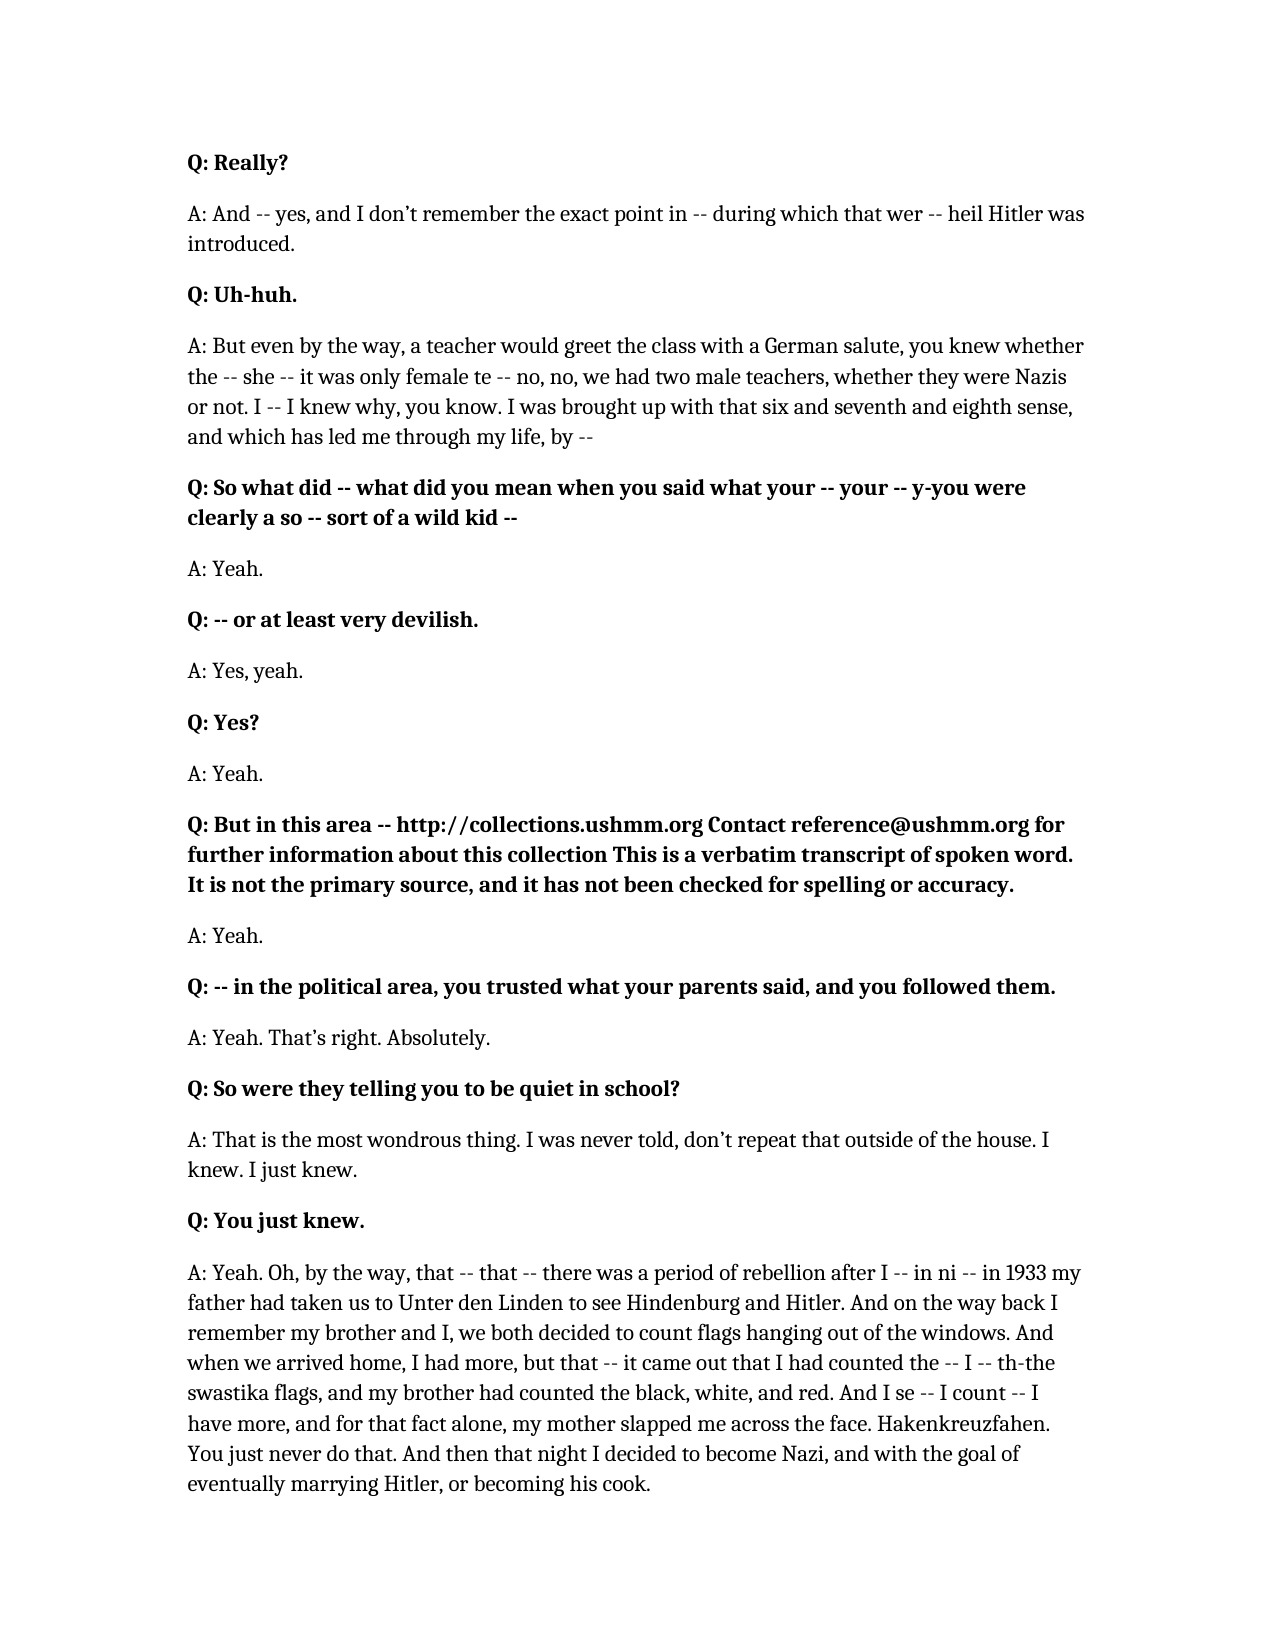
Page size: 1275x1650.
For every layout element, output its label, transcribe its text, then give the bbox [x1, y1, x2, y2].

text A: Yeah. [187, 556, 1087, 583]
text A: Yeah. Oh, by the way, that -- that -- there was a period of rebellion after I -- in ni -- in 1933 my father had taken us to Unter den Linden to see Hindenburg and Hitler. And on the way back I remember my brother and I, we both decided to count flags hanging out of the windows. And when we arrived home, I had more, but that -- it came out that I had counted the -- I -- th-the swastika flags, and my brother had counted the black, white, and red. And I se -- I count -- I have more, and for that fact alone, my mother slapped me across the face. Hakenkreuzfahen. You just never do that. And then that night I decided to become Nazi, and with the goal of eventually marrying Hitler, or becoming his cook. [187, 1259, 1087, 1497]
text Q: Uh-huh. [187, 282, 1087, 309]
text Q: Really? [187, 150, 1087, 176]
text Q: But in this area -- http://collections.ushmm.org Contact reference@ushmm.org for further information about this collection This is a verbatim transcript of spoken word. It is not the primary source, and it has not been checked for spelling or accuracy. [187, 811, 1087, 898]
text Q: Yes? [187, 709, 1087, 736]
text Q: So were they telling you to be quiet in school? [187, 1076, 1087, 1102]
text Q: -- or at least very devilish. [187, 607, 1087, 634]
text A: But even by the way, a teacher would greet the class with a German salute, you knew whether the -- she -- it was only female te -- no, no, we had two male teachers, whether they were Nazis or not. I -- I knew why, you know. I was brought up with that six and seventh and eighth sense, and which has led me through my life, by -- [187, 333, 1087, 450]
text A: Yeah. That’s right. Absolutely. [187, 1025, 1087, 1051]
text A: Yeah. [187, 923, 1087, 949]
text A: Yes, yeah. [187, 658, 1087, 685]
text Q: So what did -- what did you mean when you said what your -- your -- y-you were clearly a so -- sort of a wild kid -- [187, 475, 1087, 532]
text A: And -- yes, and I don’t remember the exact point in -- during which that wer -- heil Hitler was introduced. [187, 201, 1087, 258]
text Q: -- in the political area, you trusted what your parents said, and you followed them. [187, 974, 1087, 1000]
text A: That is the most wondrous thing. I was never told, don’t repeat that outside of the house. I knew. I just knew. [187, 1127, 1087, 1184]
text Q: You just knew. [187, 1208, 1087, 1235]
text A: Yeah. [187, 760, 1087, 787]
